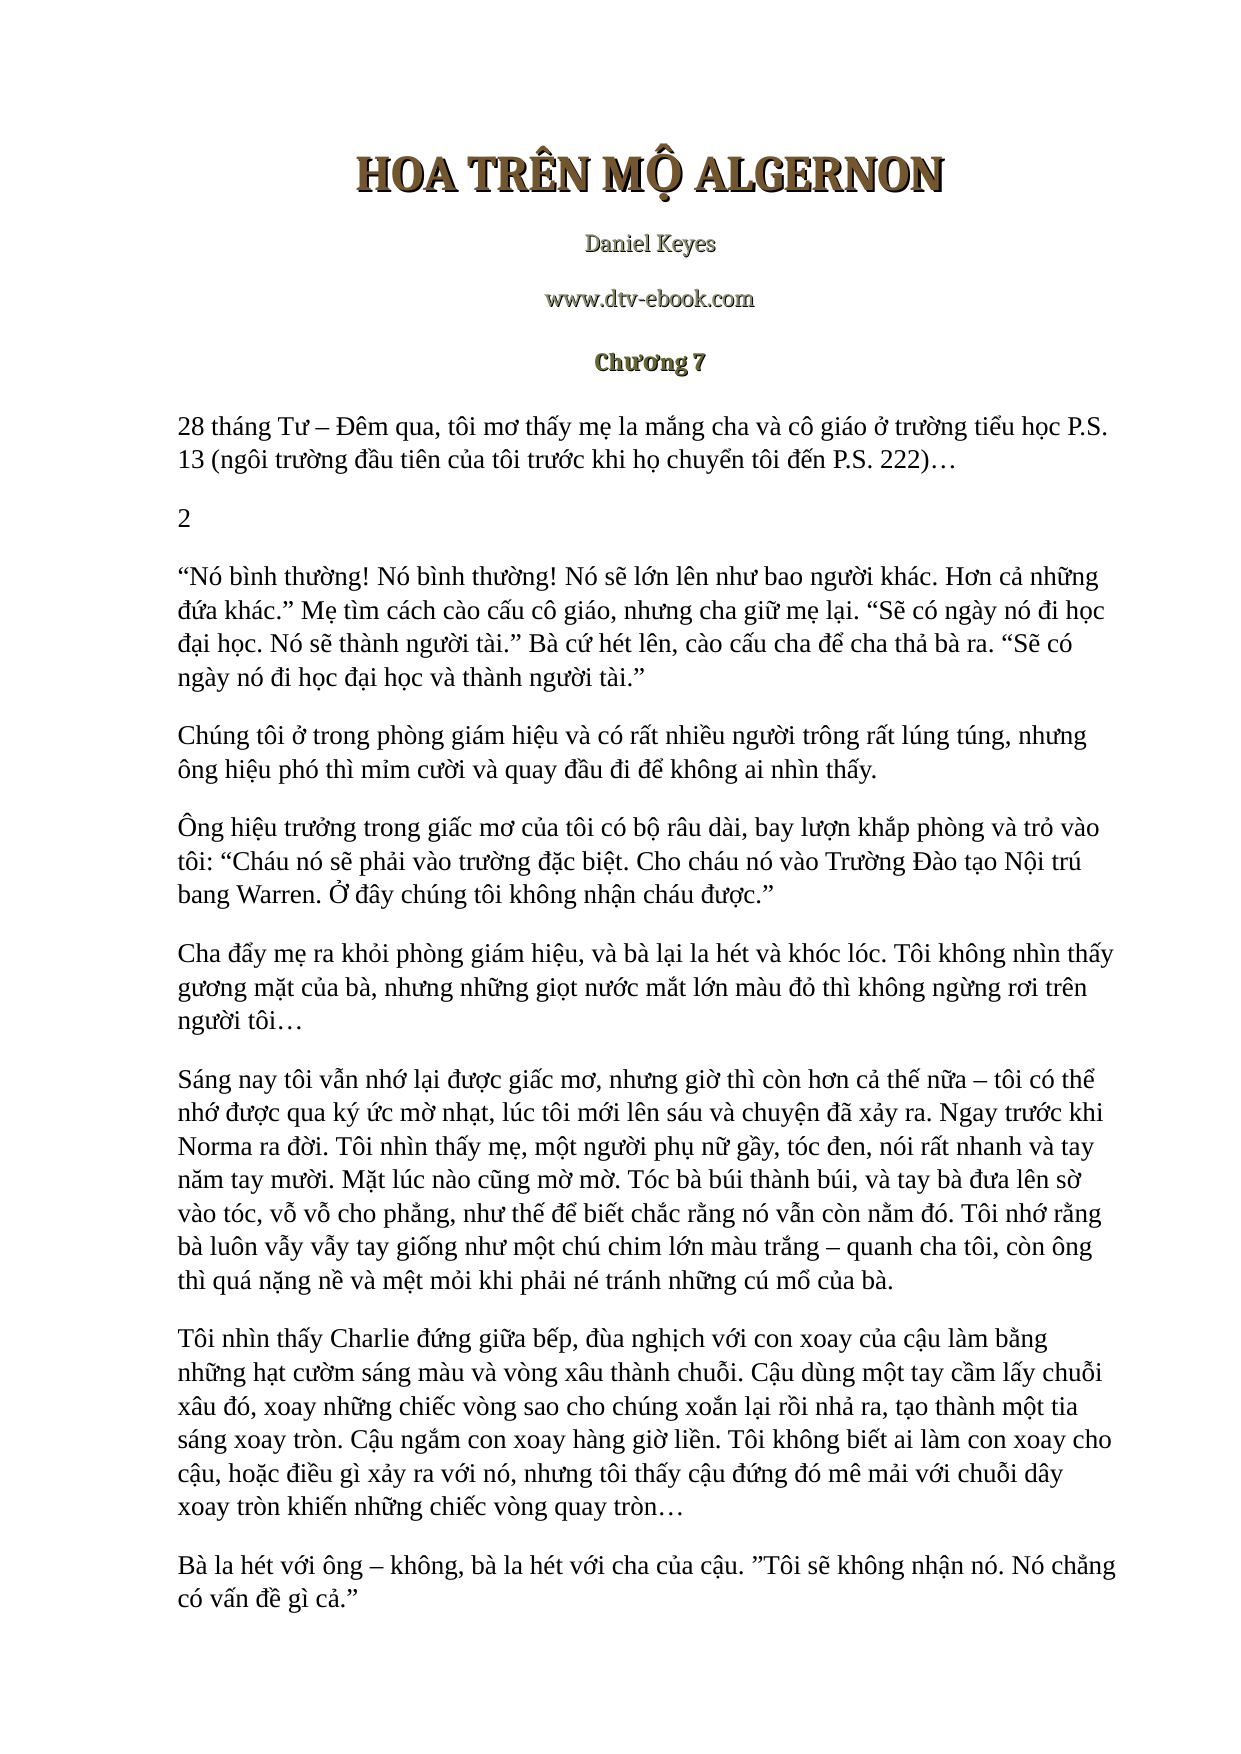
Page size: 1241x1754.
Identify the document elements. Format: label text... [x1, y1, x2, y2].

text Cha đẩy mẹ ra khỏi phòng giám hiệu, và bà lại la hét và khóc lóc. Tôi không nhìn thấy gương mặt của bà, nhưng những giọt nước mắt lớn màu đỏ thì không ngừng rơi trên người tôi… [177, 937, 1122, 1035]
text 2 [177, 502, 1122, 533]
text “Nó bình thường! Nó bình thường! Nó sẽ lớn lên như bao người khác. Hơn cả những đứa khác.” Mẹ tìm cách cào cấu cô giáo, nhưng cha giữ mẹ lại. “Sẽ có ngày nó đi học đại học. Nó sẽ thành người tài.” Bà cứ hét lên, cào cấu cha để cha thả bà ra. “Sẽ có ngày nó đi học đại học và thành người tài.” [177, 560, 1122, 692]
text Chúng tôi ở trong phòng giám hiệu và có rất nhiều người trông rất lúng túng, nhưng ông hiệu phó thì mỉm cười và quay đầu đi để không ai nhìn thấy. [177, 719, 1122, 784]
text Bà la hét với ông – không, bà la hét với cha của cậu. ”Tôi sẽ không nhận nó. Nó chẳng có vấn đề gì cả.” [177, 1549, 1122, 1613]
text Daniel Keyes [177, 228, 1122, 258]
text 28 tháng Tư – Đêm qua, tôi mơ thấy mẹ la mắng cha và cô giáo ở trường tiểu học P.S. 13 (ngôi trường đầu tiên của tôi trước khi họ chuyển tôi đến P.S. 222)… [177, 409, 1122, 474]
text Hoa Trên Mộ Algernon [177, 143, 1122, 203]
subtitle Chương 7 [177, 346, 1122, 376]
text Sáng nay tôi vẫn nhớ lại được giấc mơ, nhưng giờ thì còn hơn cả thế nữa – tôi có thể nhớ được qua ký ức mờ nhạt, lúc tôi mới lên sáu và chuyện đã xảy ra. Ngay trước khi Norma ra đời. Tôi nhìn thấy mẹ, một người phụ nữ gầy, tóc đen, nói rất nhanh và tay năm tay mười. Mặt lúc nào cũng mờ mờ. Tóc bà búi thành búi, và tay bà đưa lên sờ vào tóc, vỗ vỗ cho phẳng, như thế để biết chắc rằng nó vẫn còn nằm đó. Tôi nhớ rằng bà luôn vẫy vẫy tay giống như một chú chim lớn màu trắng – quanh cha tôi, còn ông thì quá nặng nề và mệt mỏi khi phải né tránh những cú mổ của bà. [177, 1063, 1122, 1295]
text www.dtv-ebook.com [177, 283, 1122, 313]
text Tôi nhìn thấy Charlie đứng giữa bếp, đùa nghịch với con xoay của cậu làm bằng những hạt cườm sáng màu và vòng xâu thành chuỗi. Cậu dùng một tay cầm lấy chuỗi xâu đó, xoay những chiếc vòng sao cho chúng xoắn lại rồi nhả ra, tạo thành một tia sáng xoay tròn. Cậu ngắm con xoay hàng giờ liền. Tôi không biết ai làm con xoay cho cậu, hoặc điều gì xảy ra với nó, nhưng tôi thấy cậu đứng đó mê mải với chuỗi dây xoay tròn khiến những chiếc vòng quay tròn… [177, 1322, 1122, 1521]
text Ông hiệu trưởng trong giấc mơ của tôi có bộ râu dài, bay lượn khắp phòng và trỏ vào tôi: “Cháu nó sẽ phải vào trường đặc biệt. Cho cháu nó vào Trường Đào tạo Nội trú bang Warren. Ở đây chúng tôi không nhận cháu được.” [177, 811, 1122, 910]
